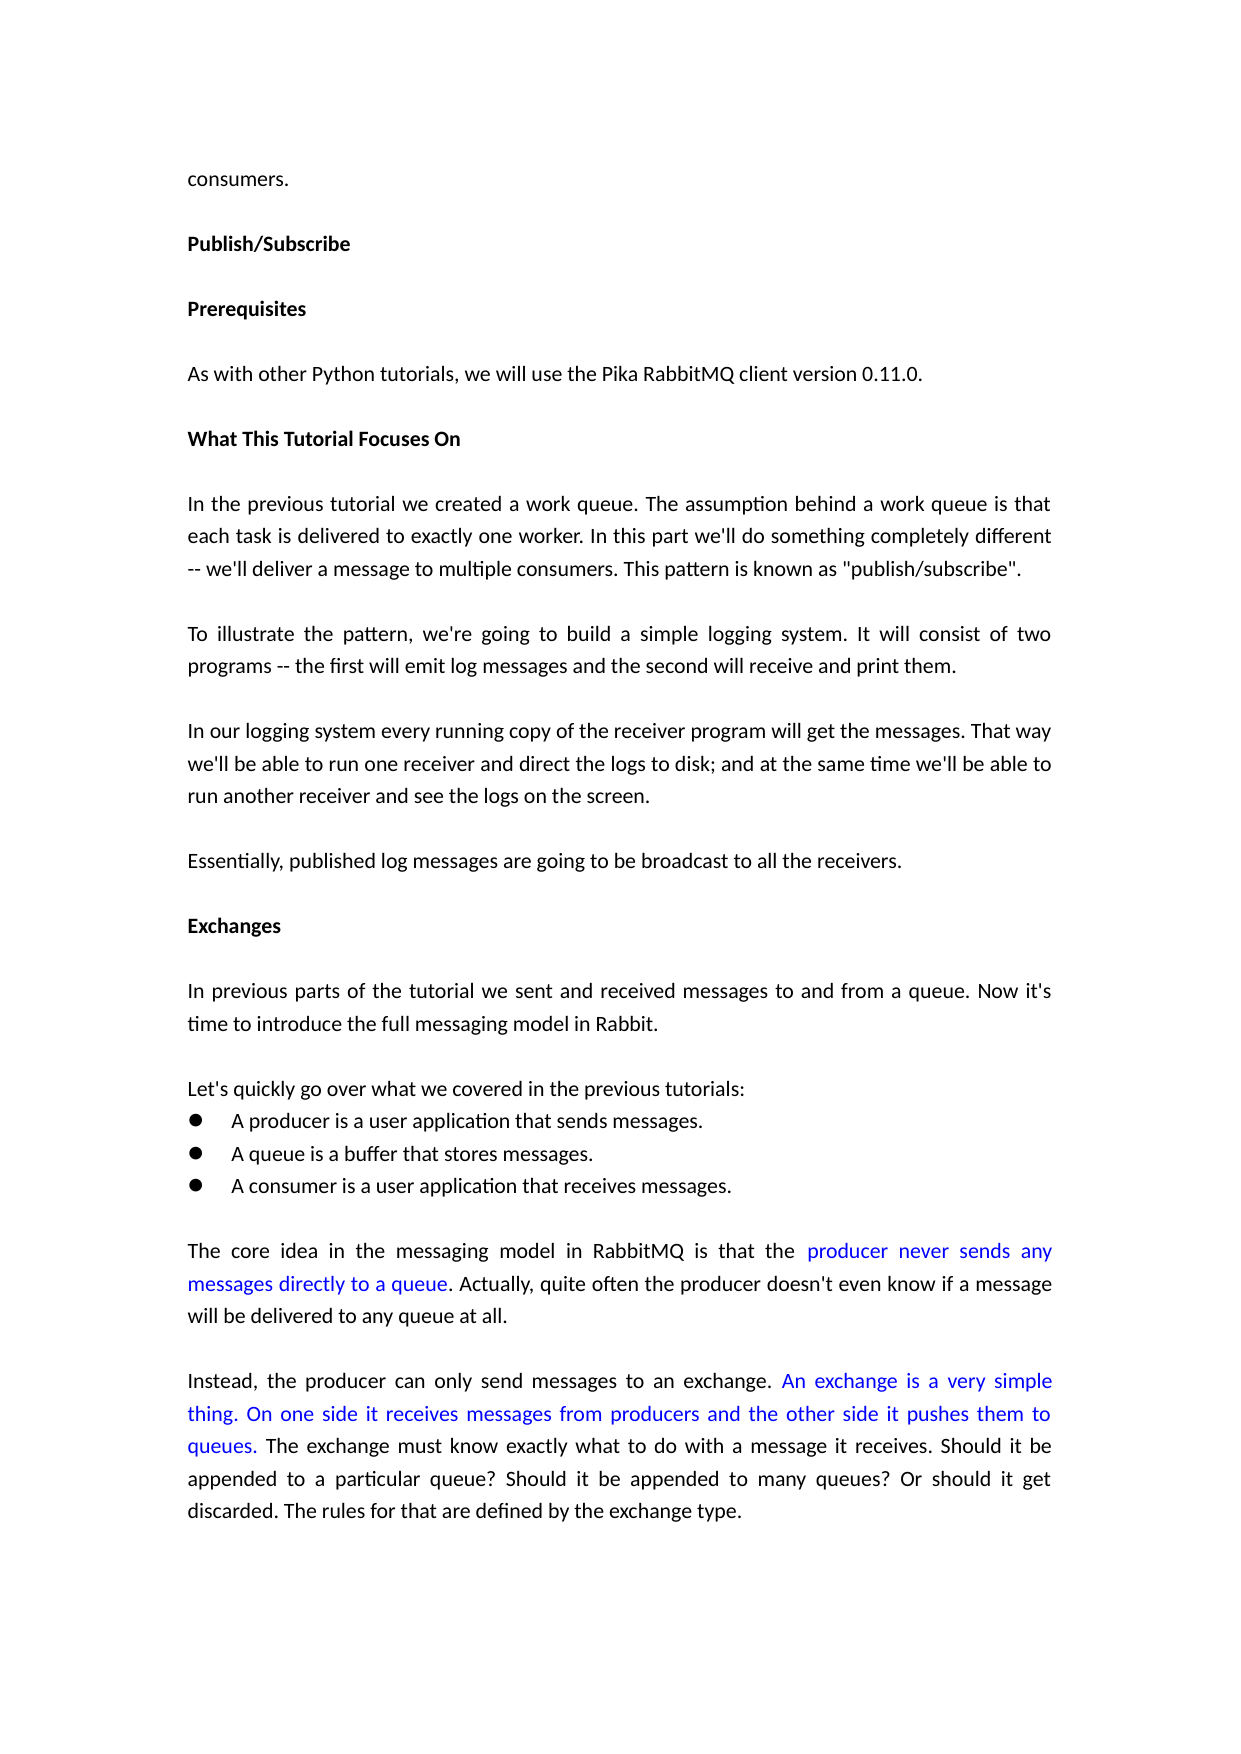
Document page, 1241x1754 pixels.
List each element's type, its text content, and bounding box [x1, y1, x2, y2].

text Instead, the producer can only send messages to an exchange. An exchange is a very simple thing. On one side it receives messages from producers and the other side it pushes them to queues. The exchange must know exactly what to do with a message it receives. Should it be appended to a particular queue? Should it be appended to many queues? Or should it get discarded. The rules for that are defined by the exchange type. [187, 1364, 1053, 1527]
text Essentially, published log messages are going to be broadcast to all the receivers. [187, 844, 1053, 877]
text Exchanges [187, 909, 1053, 942]
text In the previous tutorial we created a work queue. The assumption behind a work queue is that each task is delivered to exactly one worker. In this part we'll do something completely different -- we'll deliver a message to multiple consumers. This pattern is known as "publish/subscribe". [187, 487, 1053, 584]
text Prerequisites [187, 292, 1053, 324]
list A producer is a user application that sends messages. [187, 1104, 1053, 1137]
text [187, 162, 1053, 194]
text In previous parts of the tutorial we sent and received messages to and from a queue. Now it's time to introduce the full messaging model in Rabbit. [187, 974, 1053, 1039]
text What This Tutorial Focuses On [187, 422, 1053, 454]
list A consumer is a user application that receives messages. [187, 1169, 1053, 1202]
text In our logging system every running copy of the receiver program will get the messages. That way we'll be able to run one receiver and direct the logs to disk; and at the same time we'll be able to run another receiver and see the logs on the screen. [187, 714, 1053, 812]
text As with other Python tutorials, we will use the Pika RabbitMQ client version 0.11.0. [187, 357, 1053, 389]
text The core idea in the messaging model in RabbitMQ is that the producer never sends any messages directly to a queue. Actually, quite often the producer doesn't even know if a message will be delivered to any queue at all. [187, 1234, 1053, 1332]
list A queue is a buffer that stores messages. [187, 1137, 1053, 1169]
text Publish/Subscribe [187, 227, 1053, 259]
text Let's quickly go over what we covered in the previous tutorials: [187, 1072, 1053, 1104]
text To illustrate the pattern, we're going to build a simple logging system. It will consist of two programs -- the first will emit log messages and the second will receive and print them. [187, 617, 1053, 682]
